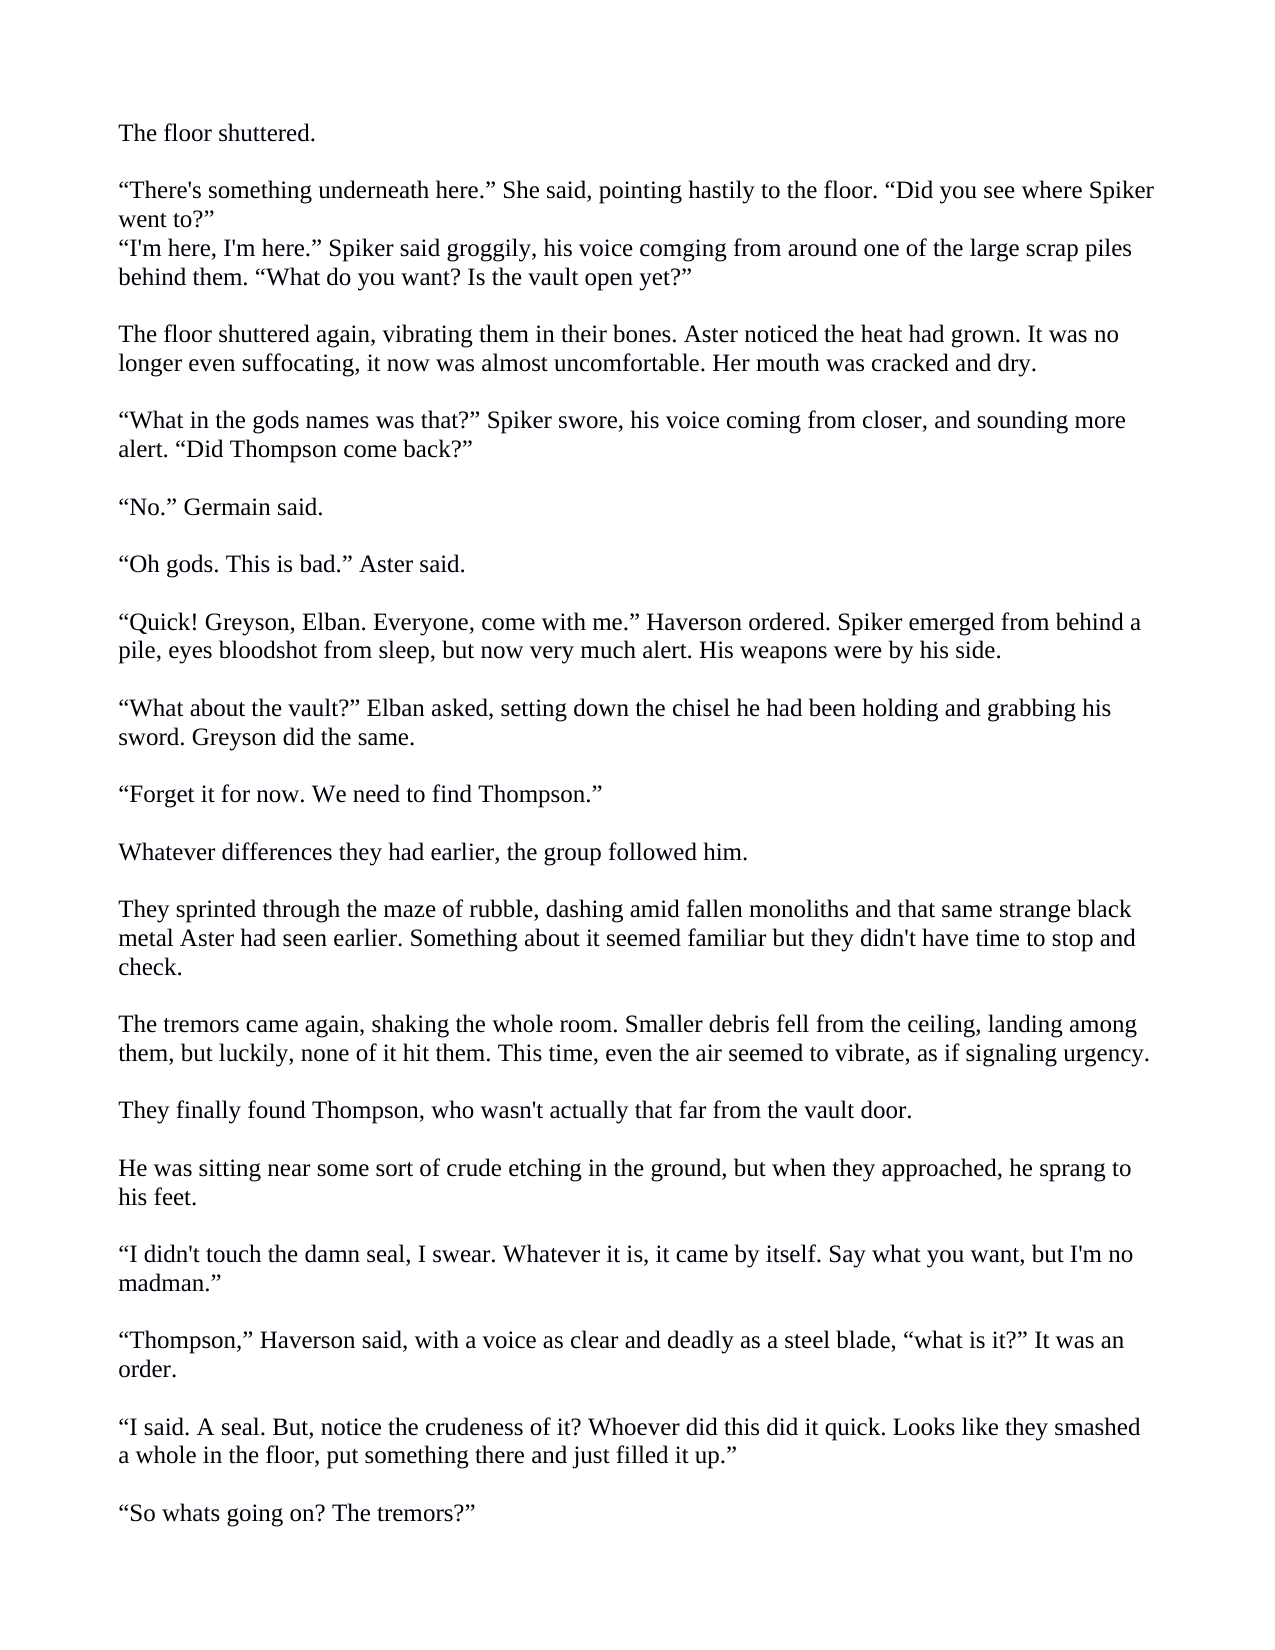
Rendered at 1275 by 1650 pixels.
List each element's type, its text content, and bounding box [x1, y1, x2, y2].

text “Forget it for now. We need to find Thompson.” [118, 779, 1157, 808]
text “Quick! Greyson, Elban. Everyone, come with me.” Haverson ordered. Spiker emerged from behind a pile, eyes bloodshot from sleep, but now very much alert. His weapons were by his side. [118, 607, 1157, 664]
text They sprinted through the maze of rubble, dashing amid fallen monoliths and that same strange black metal Aster had seen earlier. Something about it seemed familiar but they didn't have time to stop and check. [118, 894, 1157, 981]
text “What in the gods names was that?” Spiker swore, his voice coming from closer, and sounding more alert. “Did Thompson come back?” [118, 406, 1157, 463]
text “I'm here, I'm here.” Spiker said groggily, his voice comging from around one of the large scrap piles behind them. “What do you want? Is the vault open yet?” [118, 233, 1157, 291]
text “So whats going on? The tremors?” [118, 1498, 1157, 1527]
text The floor shuttered again, vibrating them in their bones. Aster noticed the heat had grown. It was no longer even suffocating, it now was almost uncomfortable. Her mouth was cracked and dry. [118, 319, 1157, 377]
text “Oh gods. This is bad.” Aster said. [118, 549, 1157, 578]
text “Thompson,” Haverson said, with a voice as clear and deadly as a steel blade, “what is it?” It was an order. [118, 1326, 1157, 1383]
text They finally found Thompson, who wasn't actually that far from the vault door. [118, 1096, 1157, 1124]
text Whatever differences they had earlier, the group followed him. [118, 837, 1157, 866]
text “What about the vault?” Elban asked, setting down the chisel he had been holding and grabbing his sword. Greyson did the same. [118, 693, 1157, 751]
text “No.” Germain said. [118, 492, 1157, 521]
text “I didn't touch the damn seal, I swear. Whatever it is, it came by itself. Say what you want, but I'm no madman.” [118, 1239, 1157, 1297]
text The tremors came again, shaking the whole room. Smaller debris fell from the ceiling, landing among them, but luckily, none of it hit them. This time, even the air seemed to vibrate, as if signaling urgency. [118, 1009, 1157, 1067]
text “There's something underneath here.” She said, pointing hastily to the floor. “Did you see where Spiker went to?” [118, 176, 1157, 233]
text The floor shuttered. [118, 118, 1157, 147]
text “I said. A seal. But, notice the crudeness of it? Whoever did this did it quick. Looks like they smashed a whole in the floor, put something there and just filled it up.” [118, 1412, 1157, 1469]
text He was sitting near some sort of crude etching in the ground, but when they approached, he sprang to his feet. [118, 1153, 1157, 1211]
